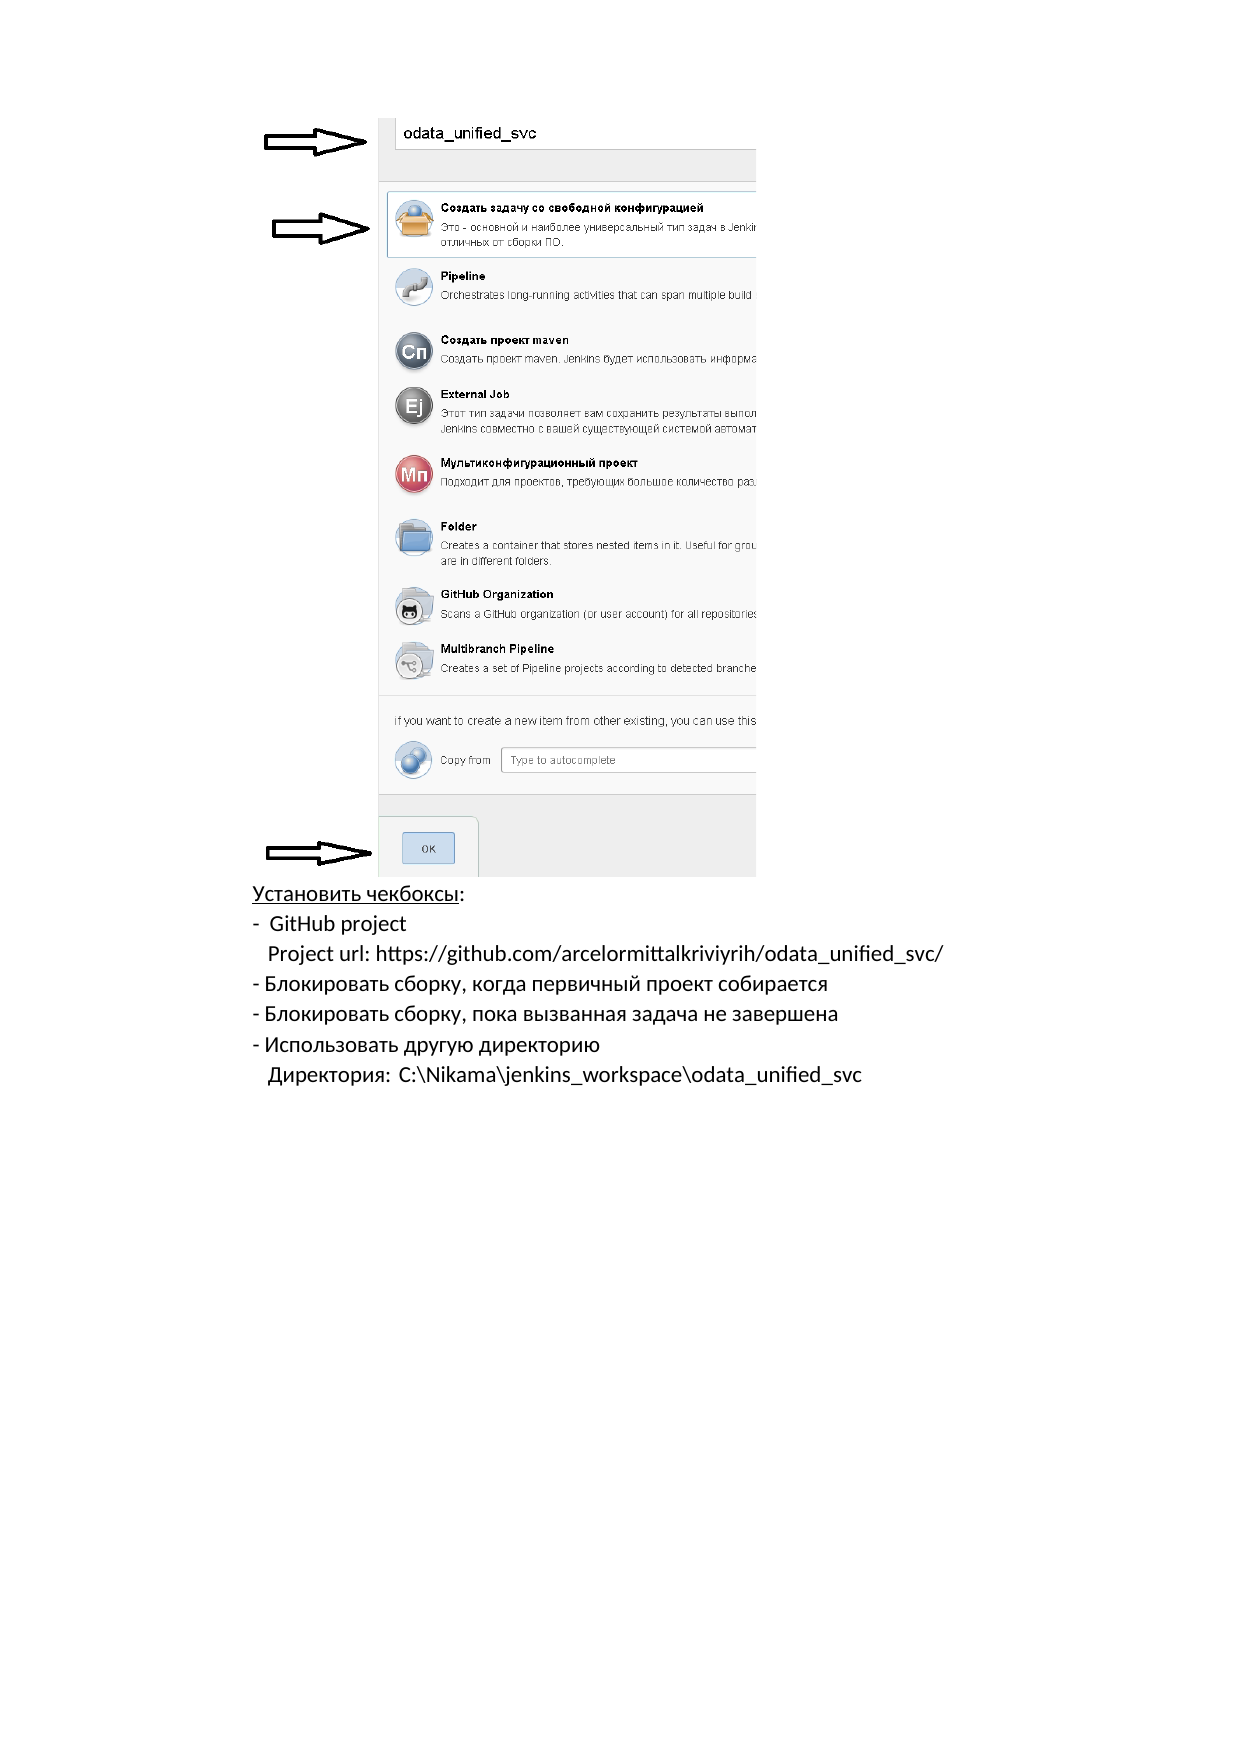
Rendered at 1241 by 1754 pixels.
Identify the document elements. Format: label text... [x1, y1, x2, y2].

list - GitHub project [252, 909, 1152, 937]
list - Использовать другую директорию [252, 1030, 1152, 1058]
list - Блокировать сборку, пока вызванная задача не завершена [252, 999, 1152, 1027]
picture [252, 118, 757, 877]
list Установить чекбоксы: [252, 879, 1152, 907]
list Директория: C:\Nikama\jenkins_workspace\odata_unified_svc [252, 1060, 1152, 1088]
list - Блокировать сборку, когда первичный проект собирается [252, 969, 1152, 997]
list Project url: https://github.com/arcelormittalkriviyrih/odata_unified_svc/ [252, 939, 1152, 967]
